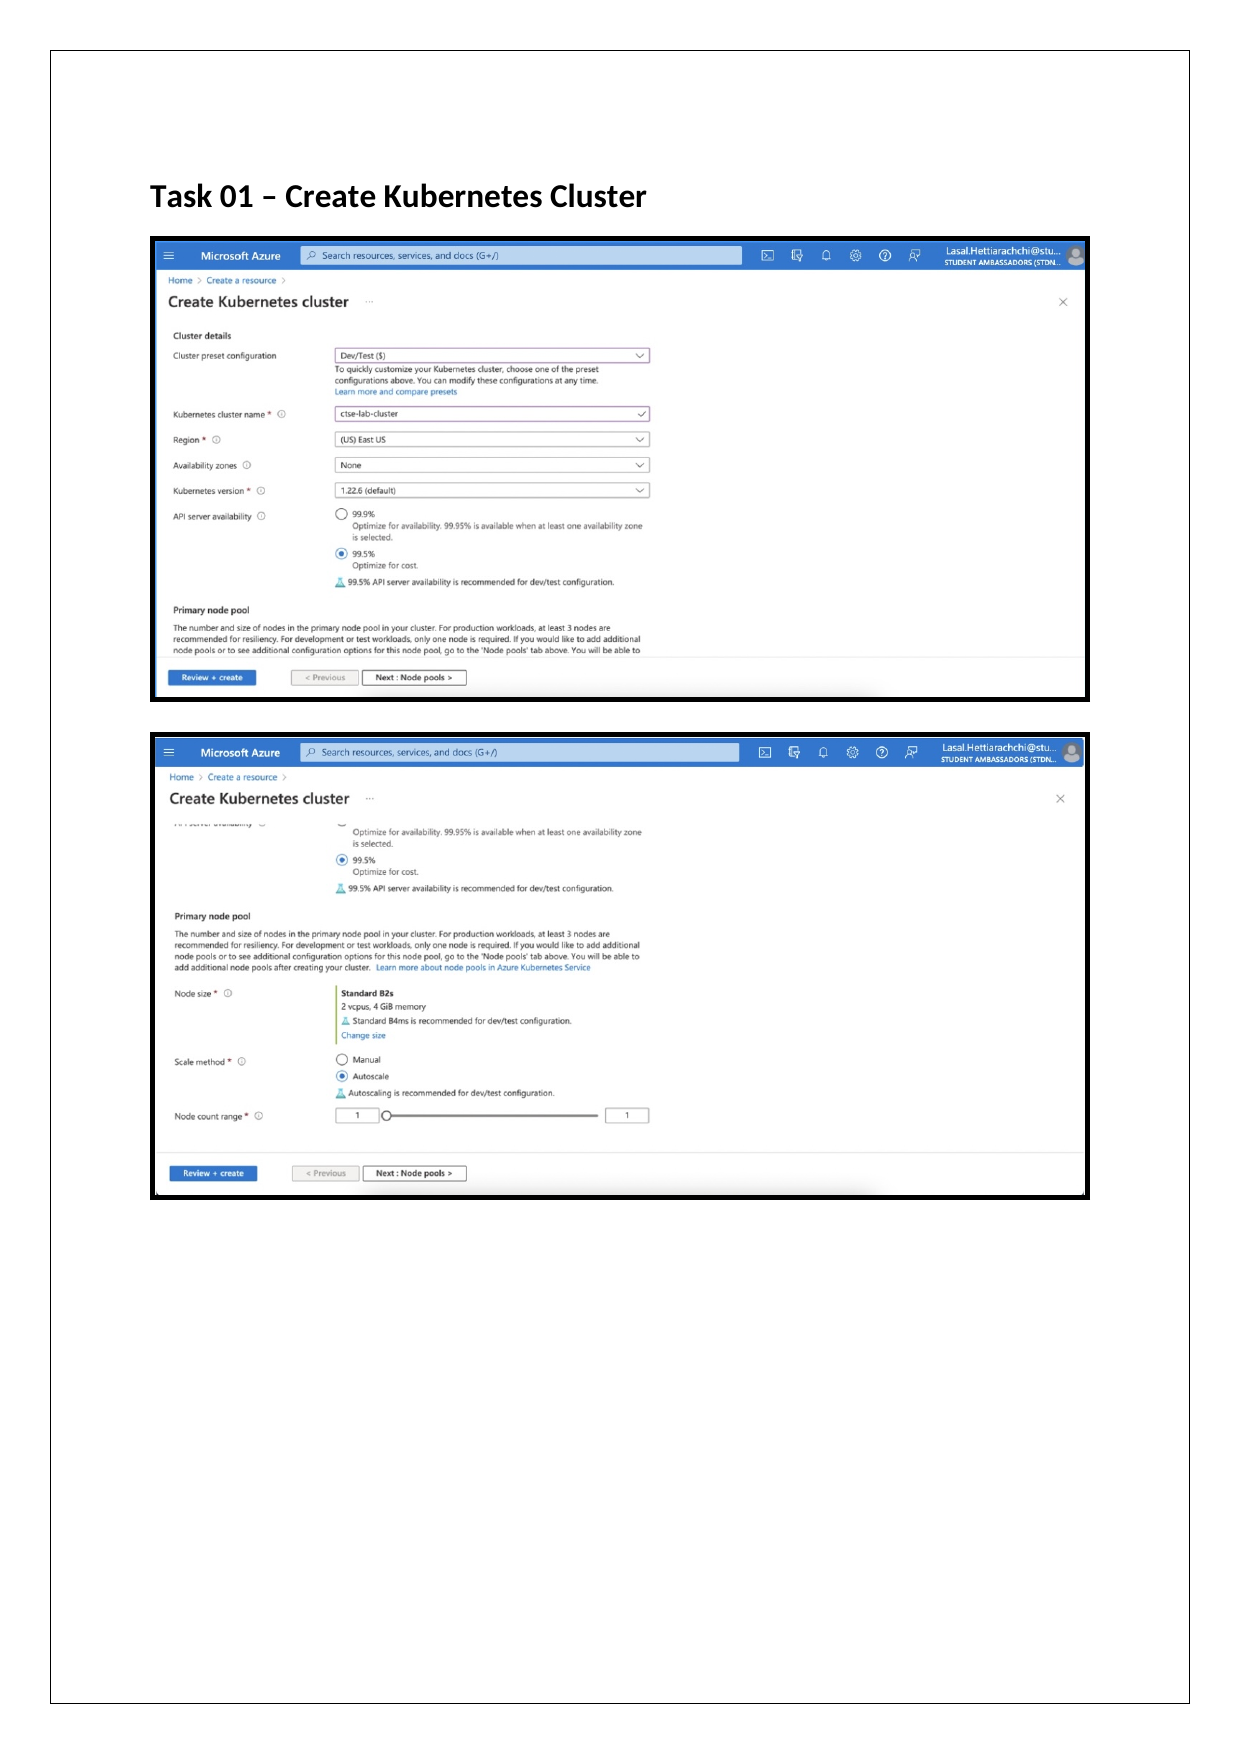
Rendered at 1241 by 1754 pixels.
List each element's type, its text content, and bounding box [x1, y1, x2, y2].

picture [155, 241, 1085, 697]
subtitle Task 01 – Create Kubernetes Cluster [150, 175, 1090, 216]
picture [155, 737, 1085, 1195]
